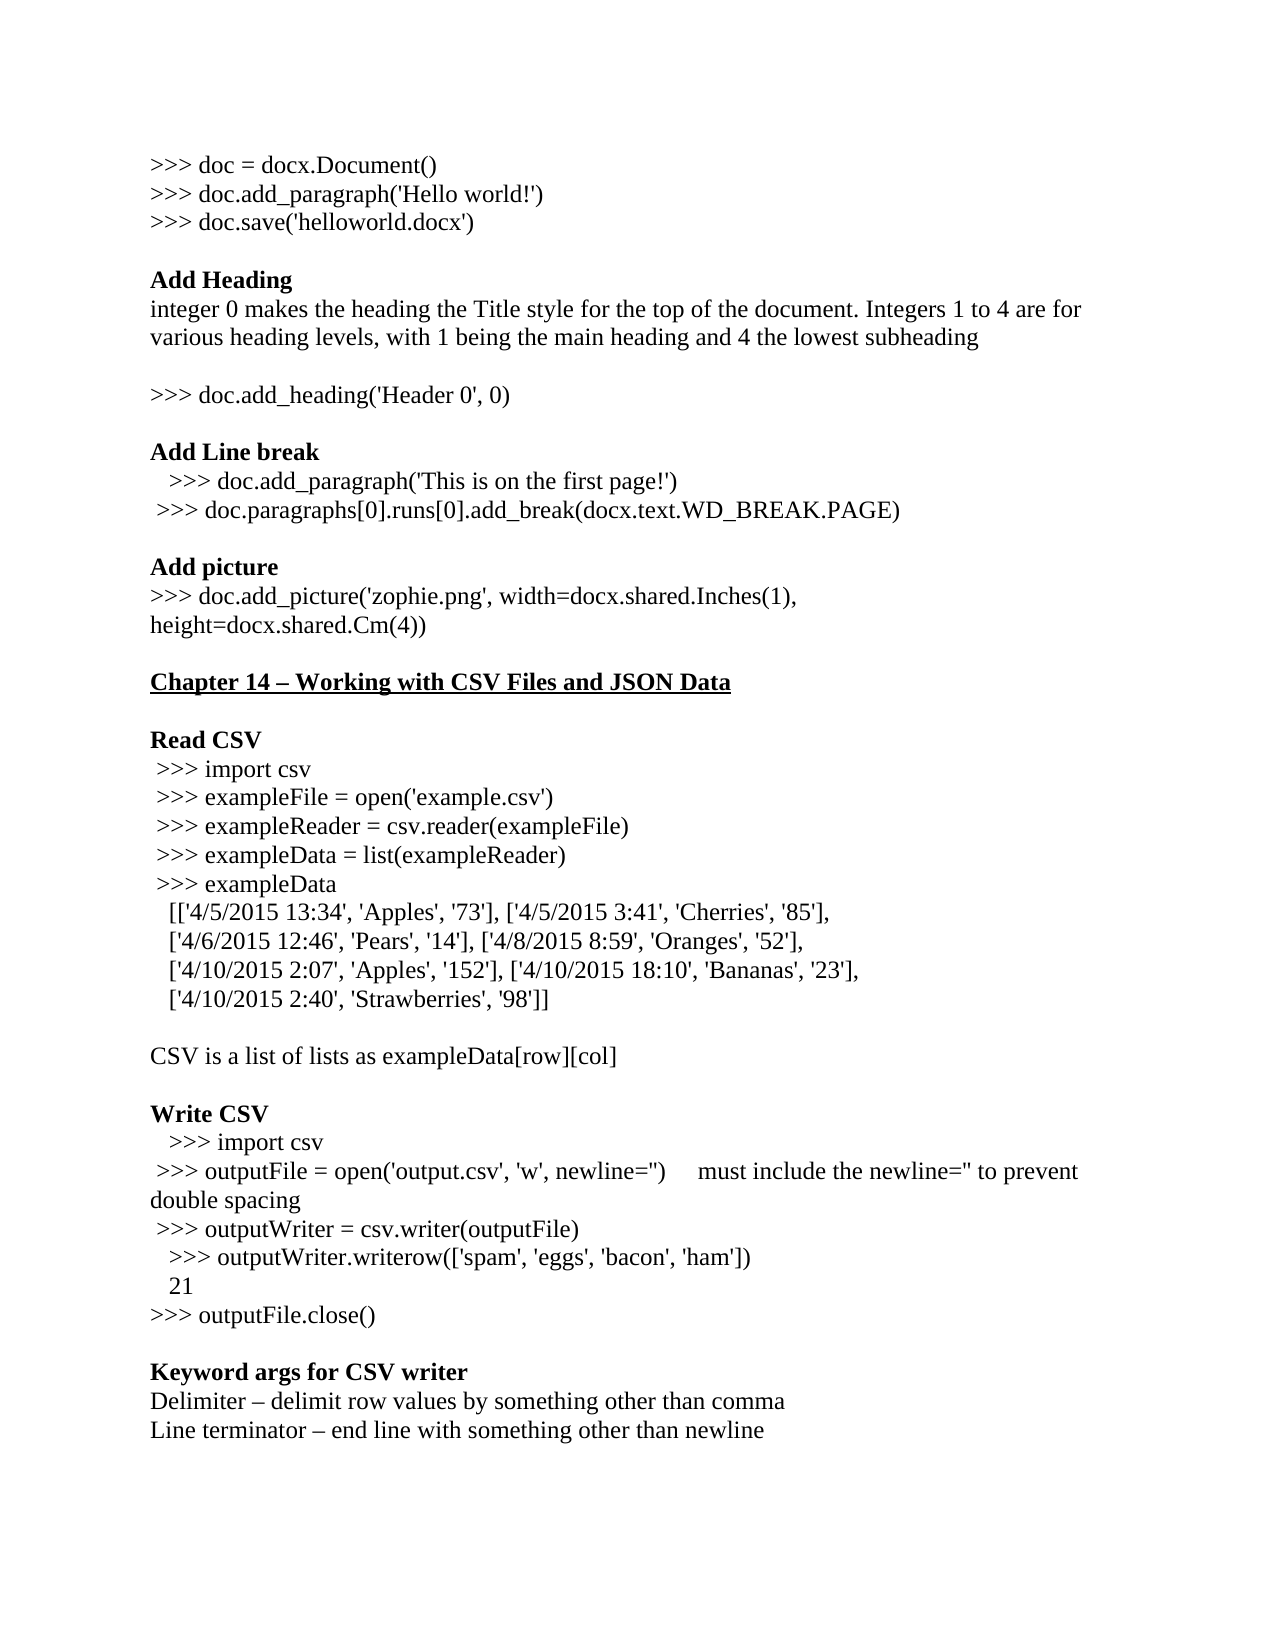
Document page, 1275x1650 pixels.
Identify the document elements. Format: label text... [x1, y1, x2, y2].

text ['4/10/2015 2:07', 'Apples', '152'], ['4/10/2015 18:10', 'Bananas', '23'], [150, 955, 1125, 984]
text >>> outputWriter.writerow(['spam', 'eggs', 'bacon', 'ham']) [150, 1242, 1125, 1271]
text ['4/10/2015 2:40', 'Strawberries', '98']] [150, 984, 1125, 1012]
text >>> doc = docx.Document() [150, 150, 1125, 179]
text Delimiter – delimit row values by something other than comma [150, 1386, 1125, 1415]
text >>> doc.add_paragraph('Hello world!') [150, 179, 1125, 207]
text >>> doc.add_picture('zophie.png', width=docx.shared.Inches(1), [150, 581, 1125, 610]
text Read CSV [150, 725, 1125, 754]
text >>> doc.save('helloworld.docx') [150, 207, 1125, 236]
text >>> exampleData = list(exampleReader) [150, 840, 1125, 869]
text [['4/5/2015 13:34', 'Apples', '73'], ['4/5/2015 3:41', 'Cherries', '85'], [150, 897, 1125, 926]
text >>> exampleData [150, 869, 1125, 897]
text integer 0 makes the heading the Title style for the top of the document. Integers 1 to 4 are for various heading levels, with 1 being the main heading and 4 the lowest subheading [150, 294, 1125, 351]
text >>> doc.add_heading('Header 0', 0) [150, 380, 1125, 409]
text >>> outputFile.close() [150, 1300, 1125, 1329]
text Add Heading [150, 265, 1125, 294]
text CSV is a list of lists as exampleData[row][col] [150, 1041, 1125, 1070]
text >>> doc.paragraphs[0].runs[0].add_break(docx.text.WD_BREAK.PAGE) [150, 495, 1125, 524]
text >>> exampleFile = open('example.csv') [150, 782, 1125, 811]
text >>> outputWriter = csv.writer(outputFile) [150, 1214, 1125, 1242]
text ['4/6/2015 12:46', 'Pears', '14'], ['4/8/2015 8:59', 'Oranges', '52'], [150, 926, 1125, 955]
text >>> outputFile = open('output.csv', 'w', newline='')  must include the newline='' to prevent double spacing [150, 1156, 1125, 1214]
text >>> import csv [150, 754, 1125, 782]
text 21 [150, 1271, 1125, 1300]
text Write CSV [150, 1099, 1125, 1127]
text Chapter 14 – Working with CSV Files and JSON Data [150, 667, 1125, 696]
text >>> import csv [150, 1127, 1125, 1156]
text >>> doc.add_paragraph('This is on the first page!') [150, 466, 1125, 495]
text Add Line break [150, 437, 1125, 466]
text Keyword args for CSV writer [150, 1357, 1125, 1386]
text >>> exampleReader = csv.reader(exampleFile) [150, 811, 1125, 840]
text Add picture [150, 552, 1125, 581]
text Line terminator – end line with something other than newline [150, 1415, 1125, 1444]
text height=docx.shared.Cm(4)) [150, 610, 1125, 639]
